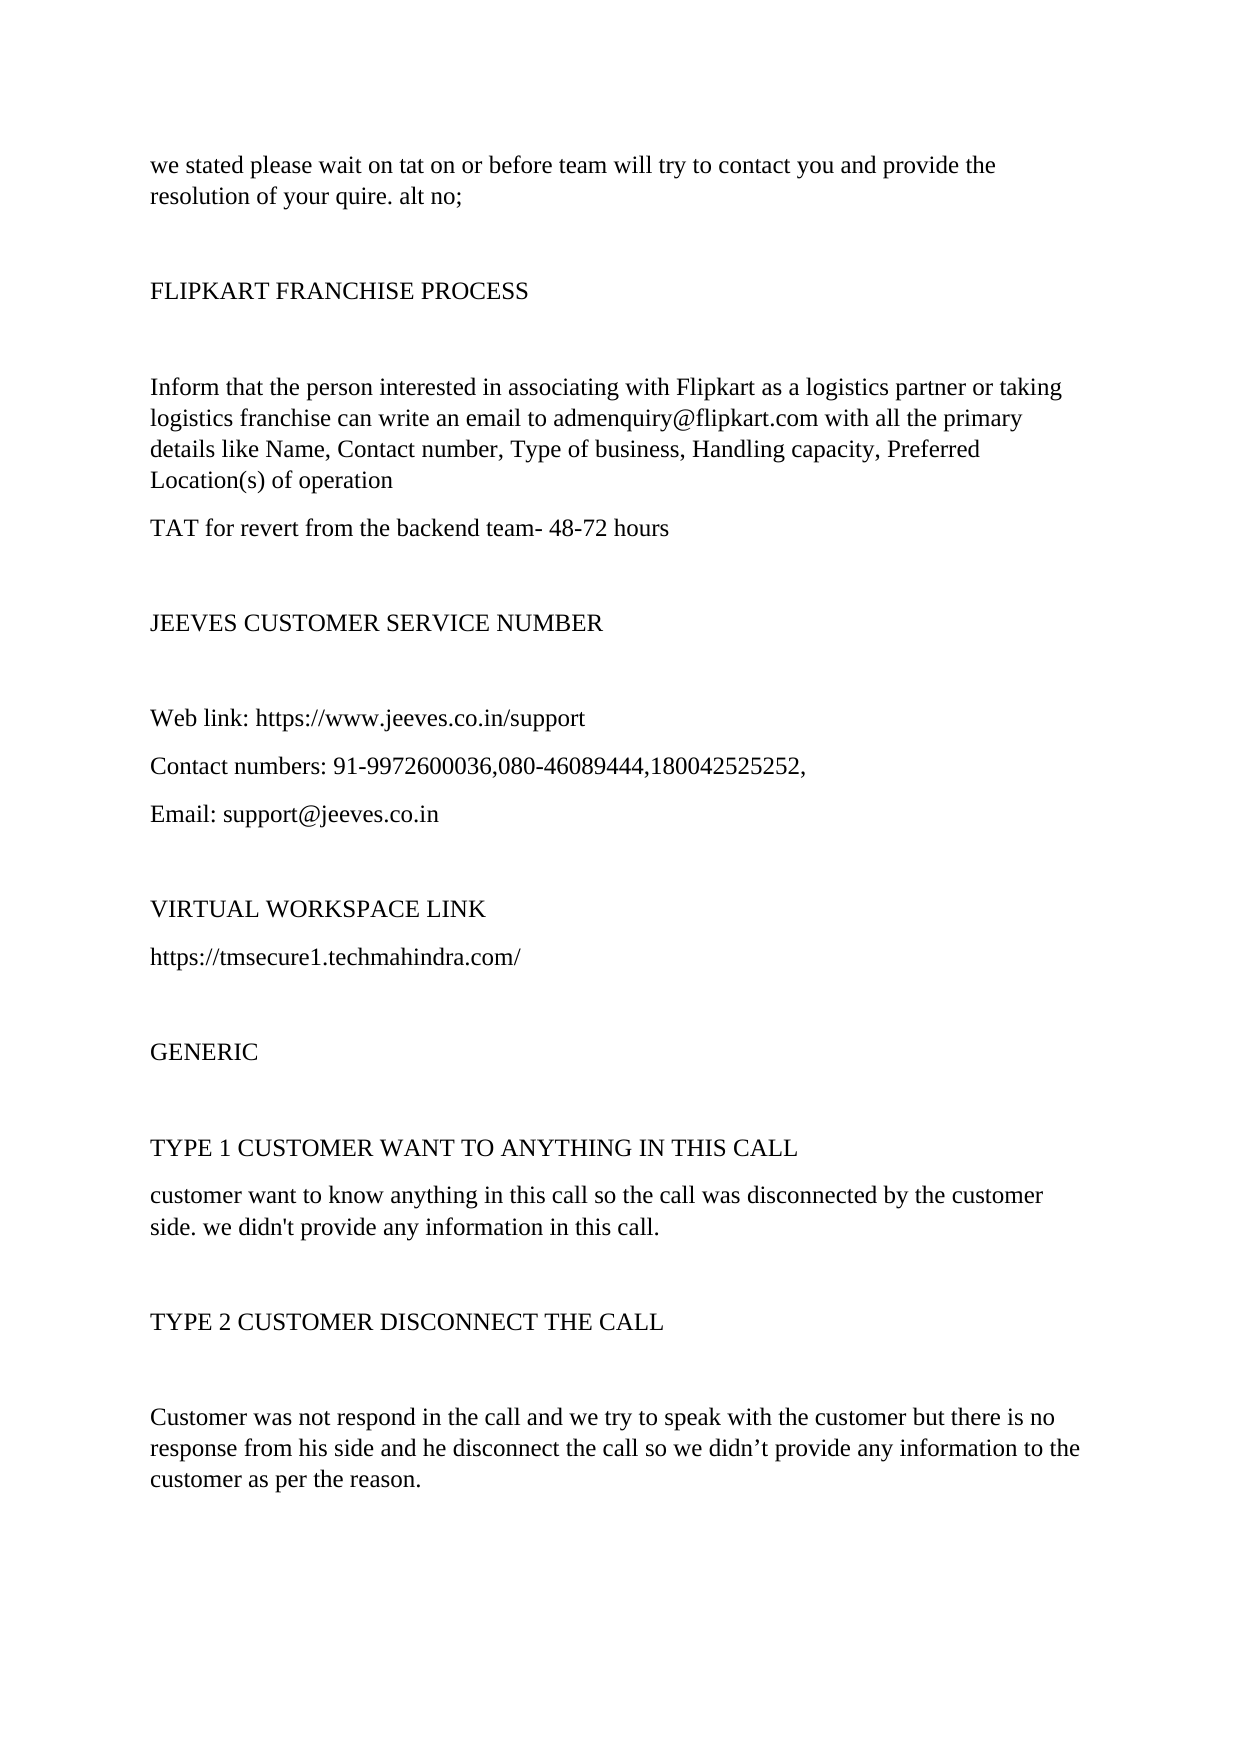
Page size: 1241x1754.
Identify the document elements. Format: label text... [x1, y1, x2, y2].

text Web link: https://www.jeeves.co.in/support [150, 703, 1090, 732]
text customer want to know anything in this call so the call was disconnected by the customer side. we didn't provide any information in this call. [150, 1181, 1090, 1240]
text TAT for revert from the backend team- 48-72 hours [150, 513, 1090, 541]
text Customer was not respond in the call and we try to speak with the customer but there is no response from his side and he disconnect the call so we didn’t provide any information to the customer as per the reason. [150, 1402, 1090, 1493]
text FLIPKART FRANCHISE PROCESS [150, 276, 1090, 305]
text Inform that the person interested in associating with Flipkart as a logistics partner or taking logistics franchise can write an email to admenquiry@flipkart.com with all the primary details like Name, Contact number, Type of business, Handling capacity, Preferred Location(s) of operation [150, 372, 1090, 494]
text TYPE 2 CUSTOMER DISCONNECT THE CALL [150, 1307, 1090, 1336]
text VIRTUAL WORKSPACE LINK [150, 894, 1090, 923]
text TYPE 1 CUSTOMER WANT TO ANYTHING IN THIS CALL [150, 1133, 1090, 1162]
text Email: support@jeeves.co.in [150, 799, 1090, 828]
text https://tmsecure1.techmahindra.com/ [150, 942, 1090, 971]
text GENERIC [150, 1037, 1090, 1066]
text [150, 150, 1090, 210]
text Contact numbers: 91-9972600036,080-46089444,180042525252, [150, 751, 1090, 780]
text JEEVES CUSTOMER SERVICE NUMBER [150, 608, 1090, 637]
